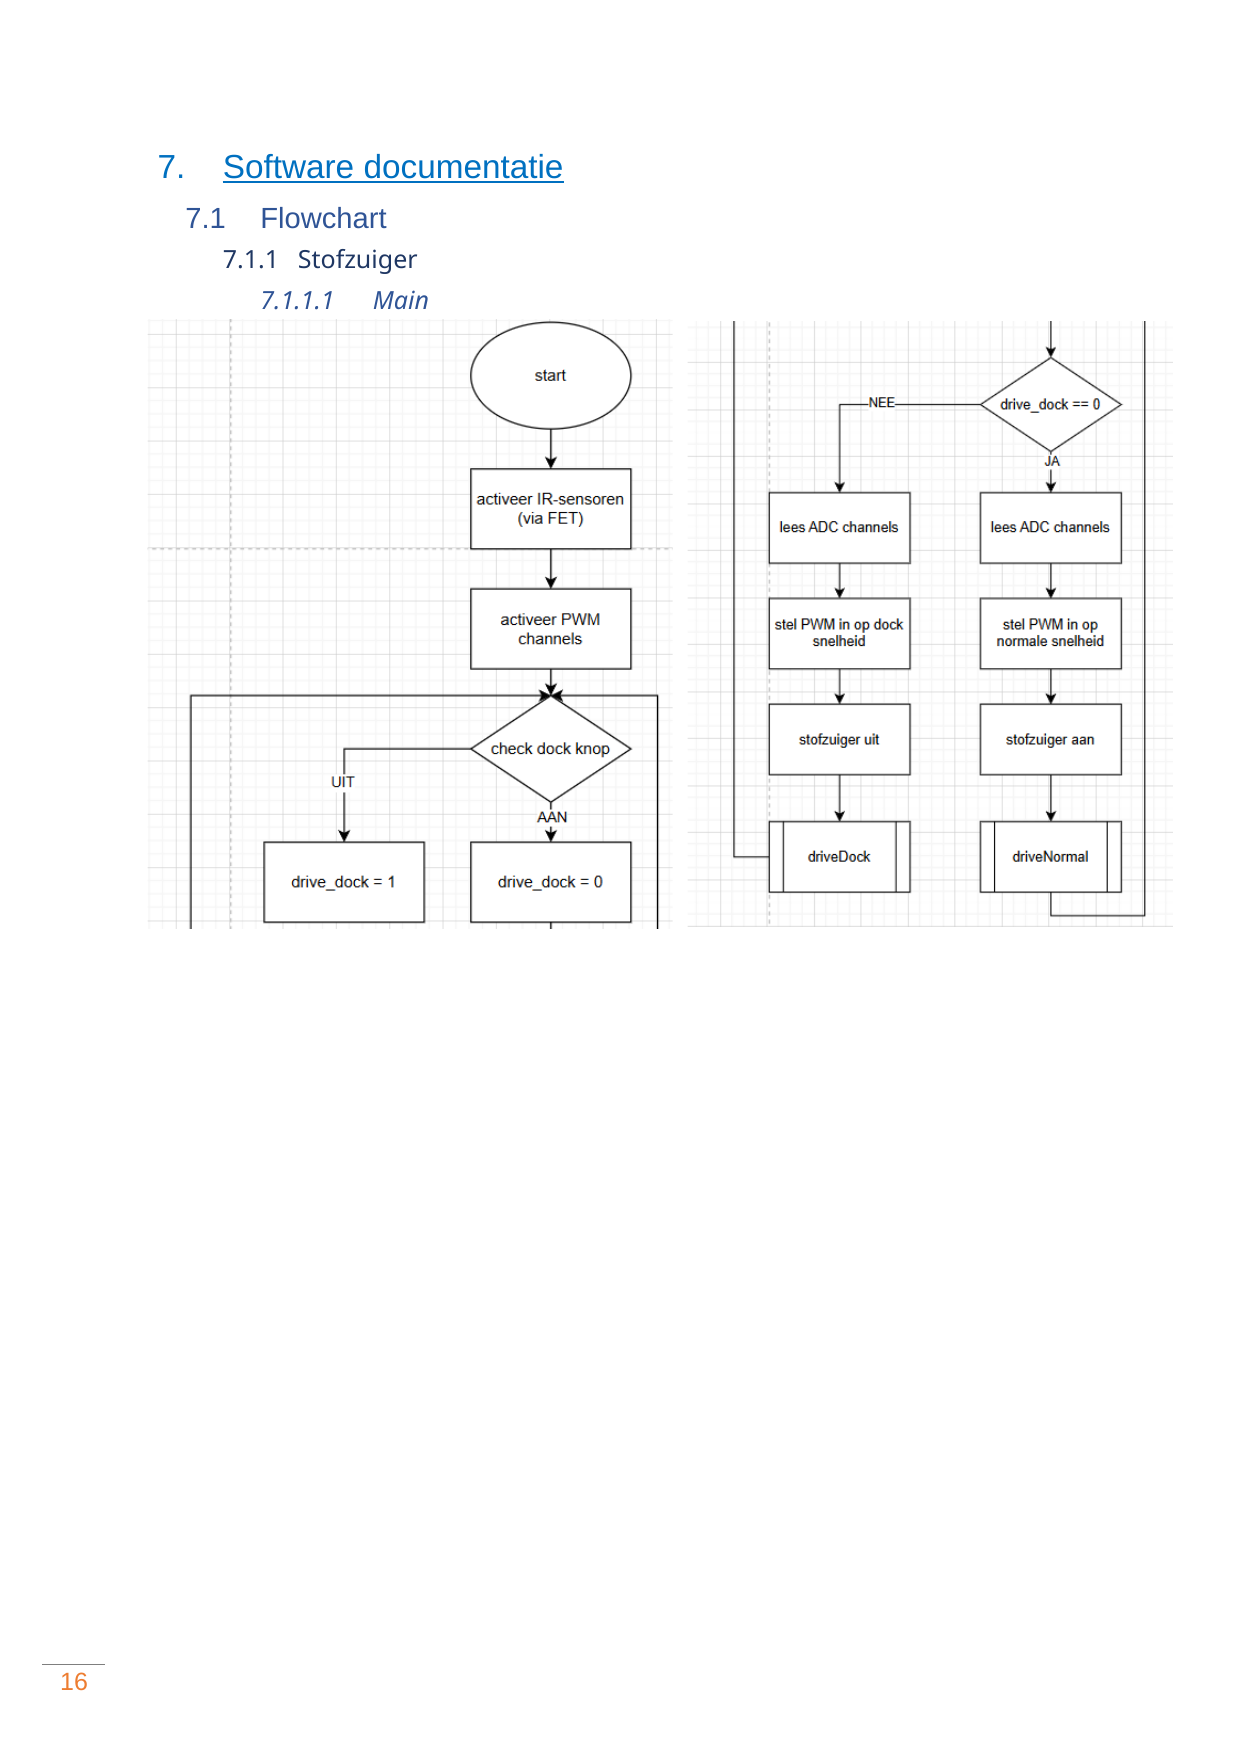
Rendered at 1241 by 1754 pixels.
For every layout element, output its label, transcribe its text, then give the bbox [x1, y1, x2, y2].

subtitle Main [260, 283, 1093, 317]
subtitle Stofzuiger [223, 242, 1093, 276]
picture [147, 319, 673, 929]
subtitle Software documentatie [185, 148, 1093, 186]
picture [687, 321, 1173, 927]
subtitle Flowchart [185, 202, 1093, 235]
